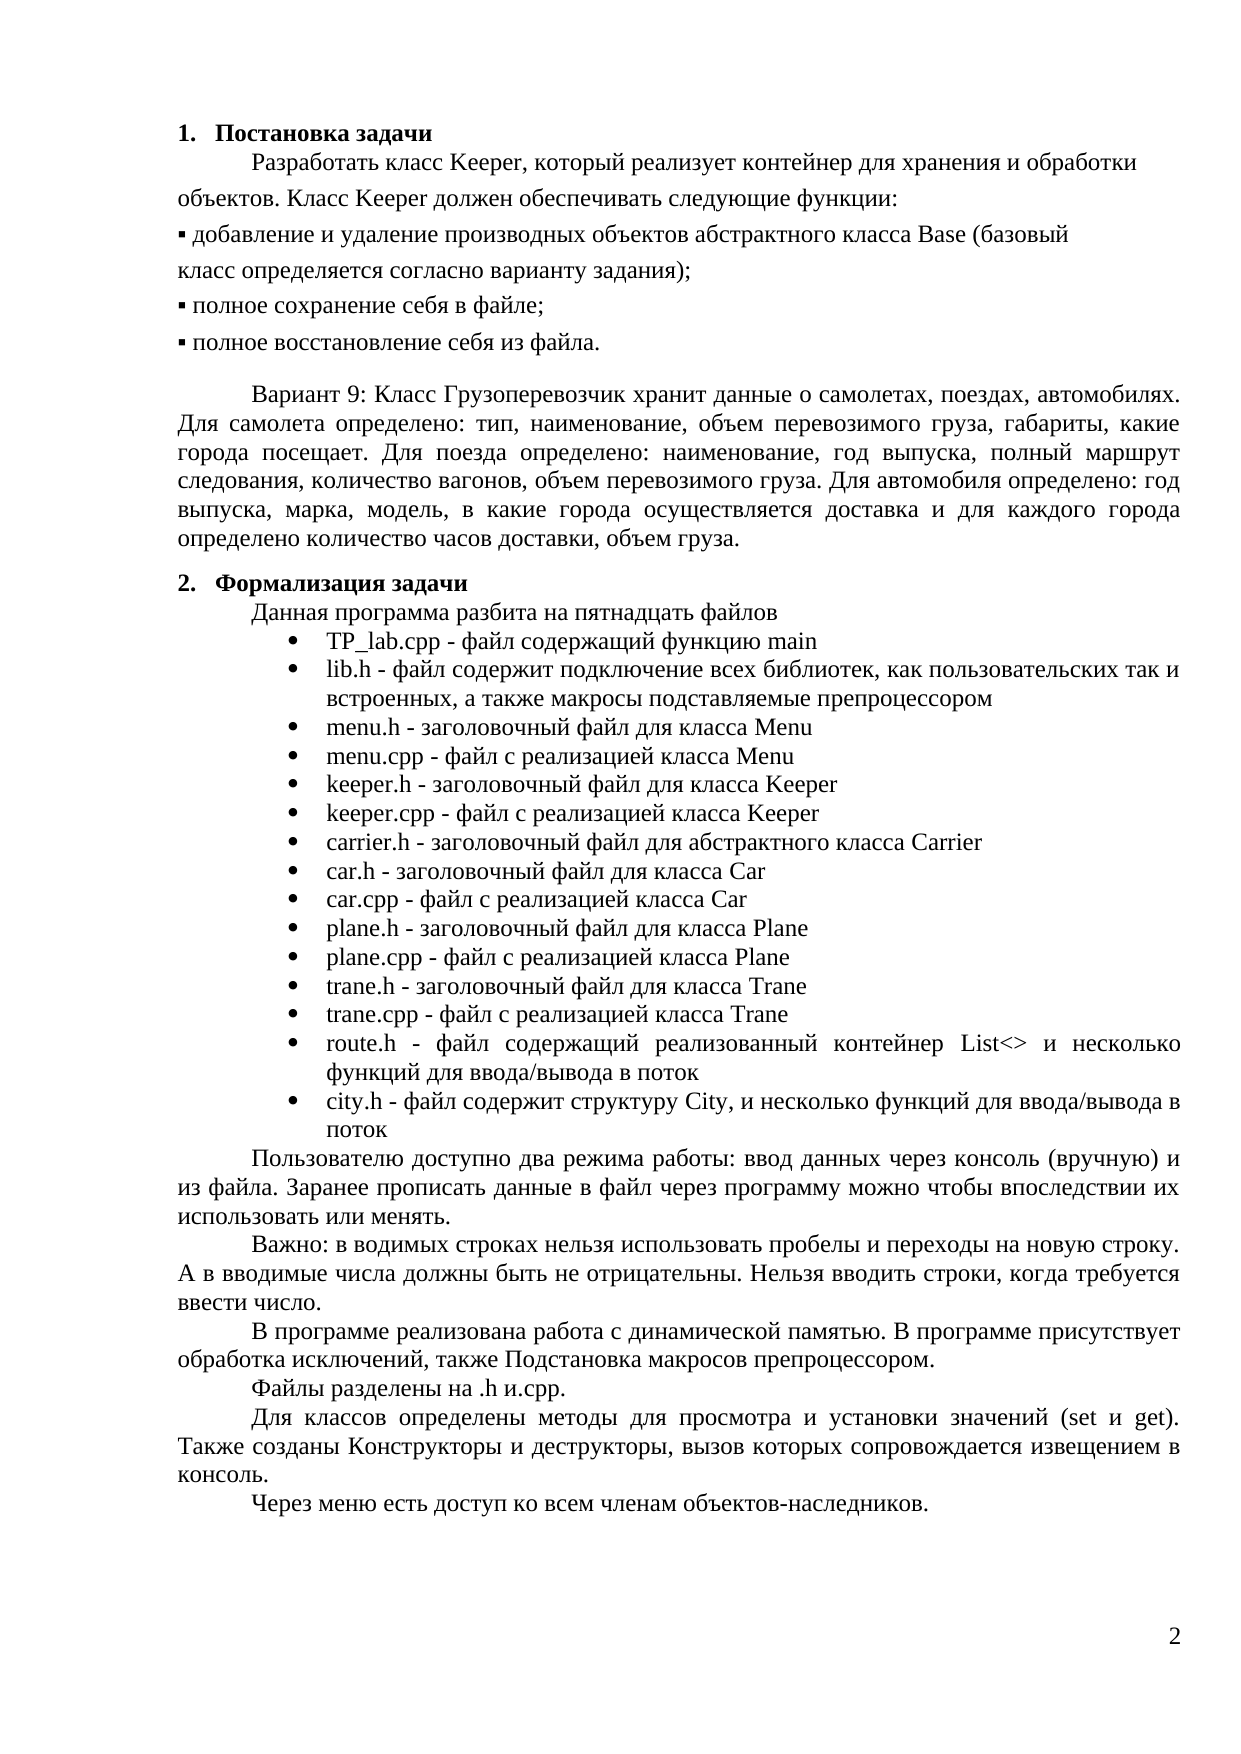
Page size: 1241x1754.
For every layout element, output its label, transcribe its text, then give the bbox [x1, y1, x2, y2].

text ▪ добавление и удаление производных объектов абстрактного класса Base (базовый [177, 219, 1181, 247]
list Пользователю доступно два режима работы: ввод данных через консоль (вручную) и из файла. Заранее прописать данные в файл через программу можно чтобы впоследствии их использовать или менять. [177, 1143, 1181, 1229]
list TP_lab.cpp - файл содержащий функцию main [288, 626, 1181, 654]
list Файлы разделены на .h и.cpp. [177, 1373, 1181, 1402]
text ▪ полное сохранение себя в файле; [177, 291, 1181, 319]
list car.cpp - файл с реализацией класса Car [288, 884, 1181, 913]
list Для классов определены методы для просмотра и установки значений (set и get). Также созданы Конструкторы и деструкторы, вызов которых сопровождается извещением в консоль. [177, 1402, 1181, 1488]
text объектов. Класс Keeper должен обеспечивать следующие функции: [177, 183, 1181, 212]
list Через меню есть доступ ко всем членам объектов-наследников. [177, 1488, 1181, 1517]
list plane.cpp - файл с реализацией класса Plane [288, 942, 1181, 971]
list route.h - файл содержащий реализованный контейнер List<> и несколько функций для ввода/вывода в поток [288, 1028, 1181, 1086]
list city.h - файл содержит структуру City, и несколько функций для ввода/вывода в поток [288, 1086, 1181, 1143]
text ▪ полное восстановление себя из файла. [177, 327, 1181, 355]
list menu.cpp - файл с реализацией класса Menu [288, 741, 1181, 769]
text класс определяется согласно варианту задания); [177, 255, 1181, 283]
list В программе реализована работа с динамической памятью. В программе присутствует обработка исключений, также Подстановка макросов препроцессором. [177, 1316, 1181, 1373]
list Важно: в водимых строках нельзя использовать пробелы и переходы на новую строку. А в вводимые числа должны быть не отрицательны. Нельзя вводить строки, когда требуется ввести число. [177, 1229, 1181, 1316]
text Вариант 9: Класс Грузоперевозчик хранит данные о самолетах, поездах, автомобилях. Для самолета определено: тип, наименование, объем перевозимого груза, габариты, какие города посещает. Для поезда определено: наименование, год выпуска, полный маршрут следования, количество вагонов, объем перевозимого груза. Для автомобиля определено: год выпуска, марка, модель, в какие города осуществляется доставка и для каждого города определено количество часов доставки, объем груза. [177, 379, 1181, 552]
list car.h - заголовочный файл для класса Car [288, 856, 1181, 884]
list plane.h - заголовочный файл для класса Plane [288, 913, 1181, 942]
list trane.h - заголовочный файл для класса Trane [288, 971, 1181, 999]
list keeper.cpp - файл с реализацией класса Keeper [288, 798, 1181, 827]
list keeper.h - заголовочный файл для класса Keeper [288, 769, 1181, 798]
list Постановка задачи [177, 118, 1181, 147]
list Данная программа разбита на пятнадцать файлов [177, 597, 1181, 626]
list carrier.h - заголовочный файл для абстрактного класса Carrier [288, 827, 1181, 856]
list lib.h - файл содержит подключение всех библиотек, как пользовательских так и встроенных, а также макросы подставляемые препроцессором [288, 654, 1181, 712]
list menu.h - заголовочный файл для класса Menu [288, 712, 1181, 741]
list trane.cpp - файл с реализацией класса Trane [288, 999, 1181, 1028]
list Формализация задачи [177, 568, 1181, 597]
text Разработать класс Keeper, который реализует контейнер для хранения и обработки [177, 147, 1181, 176]
